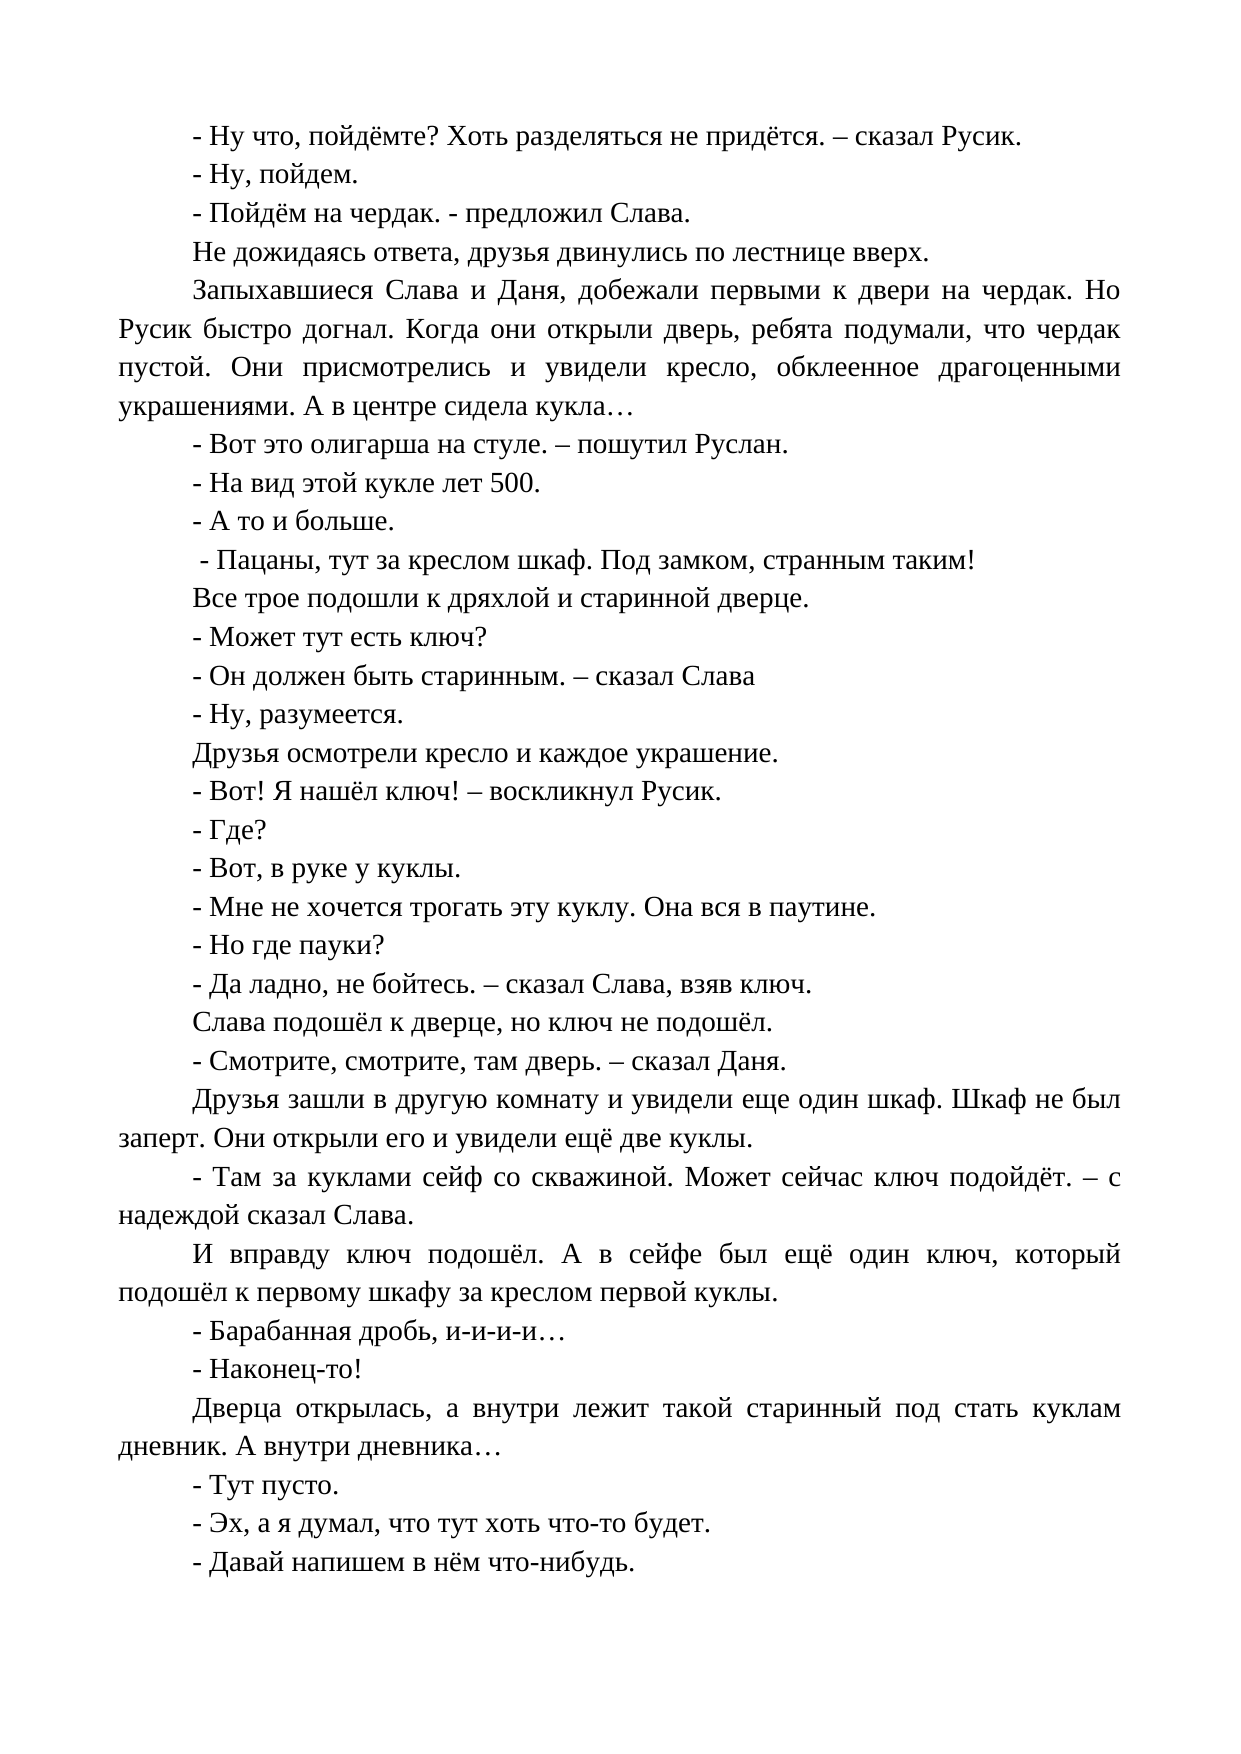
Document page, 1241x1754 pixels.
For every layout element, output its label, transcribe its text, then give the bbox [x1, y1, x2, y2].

text - Вот, в руке у куклы. [118, 850, 1122, 884]
text Запыхавшиеся Слава и Даня, добежали первыми к двери на чердак. Но Русик быстро догнал. Когда они открыли дверь, ребята подумали, что чердак пустой. Они присмотрелись и увидели кресло, обклеенное драгоценными украшениями. А в центре сидела кукла… [118, 272, 1122, 421]
text - Где? [118, 812, 1122, 845]
text - А то и больше. [118, 503, 1122, 537]
text - Может тут есть ключ? [118, 619, 1122, 653]
text - Давай напишем в нём что-нибудь. [118, 1544, 1122, 1578]
text Слава подошёл к дверце, но ключ не подошёл. [118, 1004, 1122, 1038]
text - Мне не хочется трогать эту куклу. Она вся в паутине. [118, 889, 1122, 922]
text - Ну, пойдем. [118, 157, 1122, 190]
text - Ну что, пойдёмте? Хоть разделяться не придётся. – сказал Русик. [118, 118, 1122, 152]
text - Смотрите, смотрите, там дверь. – сказал Даня. [118, 1043, 1122, 1077]
text - Барабанная дробь, и-и-и-и… [118, 1313, 1122, 1346]
text - Он должен быть старинным. – сказал Слава [118, 658, 1122, 691]
text - Вот это олигарша на стуле. – пошутил Руслан. [118, 426, 1122, 460]
text - На вид этой кукле лет 500. [118, 465, 1122, 498]
text Друзья осмотрели кресло и каждое украшение. [118, 735, 1122, 768]
text - Вот! Я нашёл ключ! – воскликнул Русик. [118, 773, 1122, 807]
text - Пойдём на чердак. - предложил Слава. [118, 195, 1122, 229]
text - Да ладно, не бойтесь. – сказал Слава, взяв ключ. [118, 966, 1122, 999]
text - Наконец-то! [118, 1351, 1122, 1385]
text Не дожидаясь ответа, друзья двинулись по лестнице вверх. [118, 234, 1122, 267]
text Все трое подошли к дряхлой и старинной дверце. [118, 581, 1122, 614]
text - Там за куклами сейф со скважиной. Может сейчас ключ подойдёт. – с надеждой сказал Слава. [118, 1159, 1122, 1231]
text И вправду ключ подошёл. А в сейфе был ещё один ключ, который подошёл к первому шкафу за креслом первой куклы. [118, 1236, 1122, 1308]
text Друзья зашли в другую комнату и увидели еще один шкаф. Шкаф не был заперт. Они открыли его и увидели ещё две куклы. [118, 1082, 1122, 1154]
text - Пацаны, тут за креслом шкаф. Под замком, странным таким! [118, 542, 1122, 576]
text Дверца открылась, а внутри лежит такой старинный под стать куклам дневник. А внутри дневника… [118, 1390, 1122, 1462]
text - Ну, разумеется. [118, 696, 1122, 730]
text - Эх, а я думал, что тут хоть что-то будет. [118, 1506, 1122, 1539]
text - Но где пауки? [118, 927, 1122, 961]
text - Тут пусто. [118, 1467, 1122, 1501]
